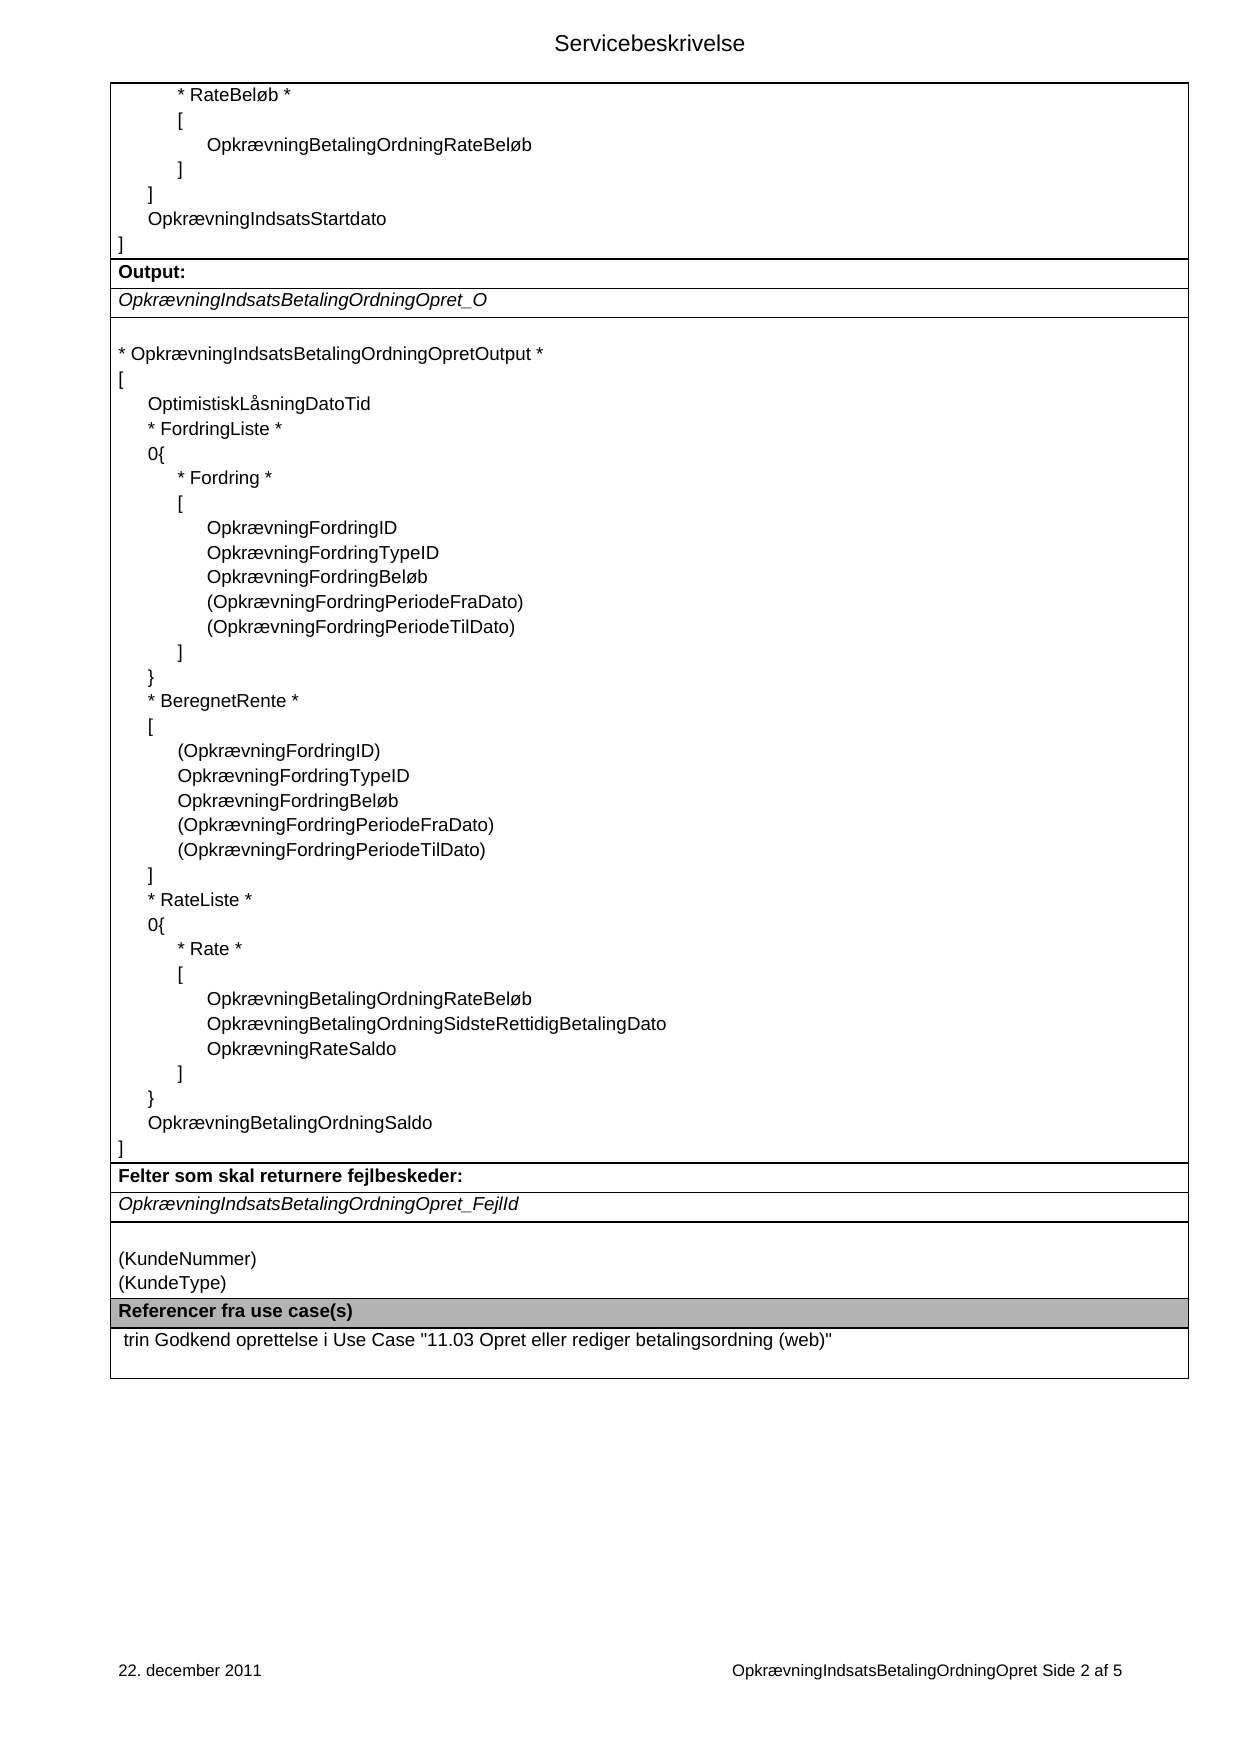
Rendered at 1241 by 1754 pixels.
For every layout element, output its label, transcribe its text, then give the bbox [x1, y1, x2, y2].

table_cell (KundeNummer) (KundeType) [111, 1223, 1188, 1297]
table_cell Output: [111, 260, 1188, 287]
table_cell trin Godkend oprettelse i Use Case "11.03 Opret eller rediger betalingsordning (web)" [111, 1329, 1188, 1378]
table_cell OpkrævningIndsatsBetalingOrdningOpret_O [111, 289, 1188, 317]
table_cell * OpkrævningIndsatsBetalingOrdningOpretOutput * [ OptimistiskLåsningDatoTid * FordringListe * 0{ * Fordring * [ OpkrævningFordringID OpkrævningFordringTypeID OpkrævningFordringBeløb (OpkrævningFordringPeriodeFraDato) (OpkrævningFordringPeriodeTilDato) ] } * BeregnetRente * [ (OpkrævningFordringID) OpkrævningFordringTypeID OpkrævningFordringBeløb (OpkrævningFordringPeriodeFraDato) (OpkrævningFordringPeriodeTilDato) ] * RateListe * 0{ * Rate * [ OpkrævningBetalingOrdningRateBeløb OpkrævningBetalingOrdningSidsteRettidigBetalingDato OpkrævningRateSaldo ] } OpkrævningBetalingOrdningSaldo ] [111, 318, 1188, 1162]
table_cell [111, 84, 1188, 258]
table_cell Referencer fra use case(s) [111, 1299, 1188, 1327]
table_cell Felter som skal returnere fejlbeskeder: [111, 1164, 1188, 1191]
table_cell OpkrævningIndsatsBetalingOrdningOpret_FejlId [111, 1193, 1188, 1221]
